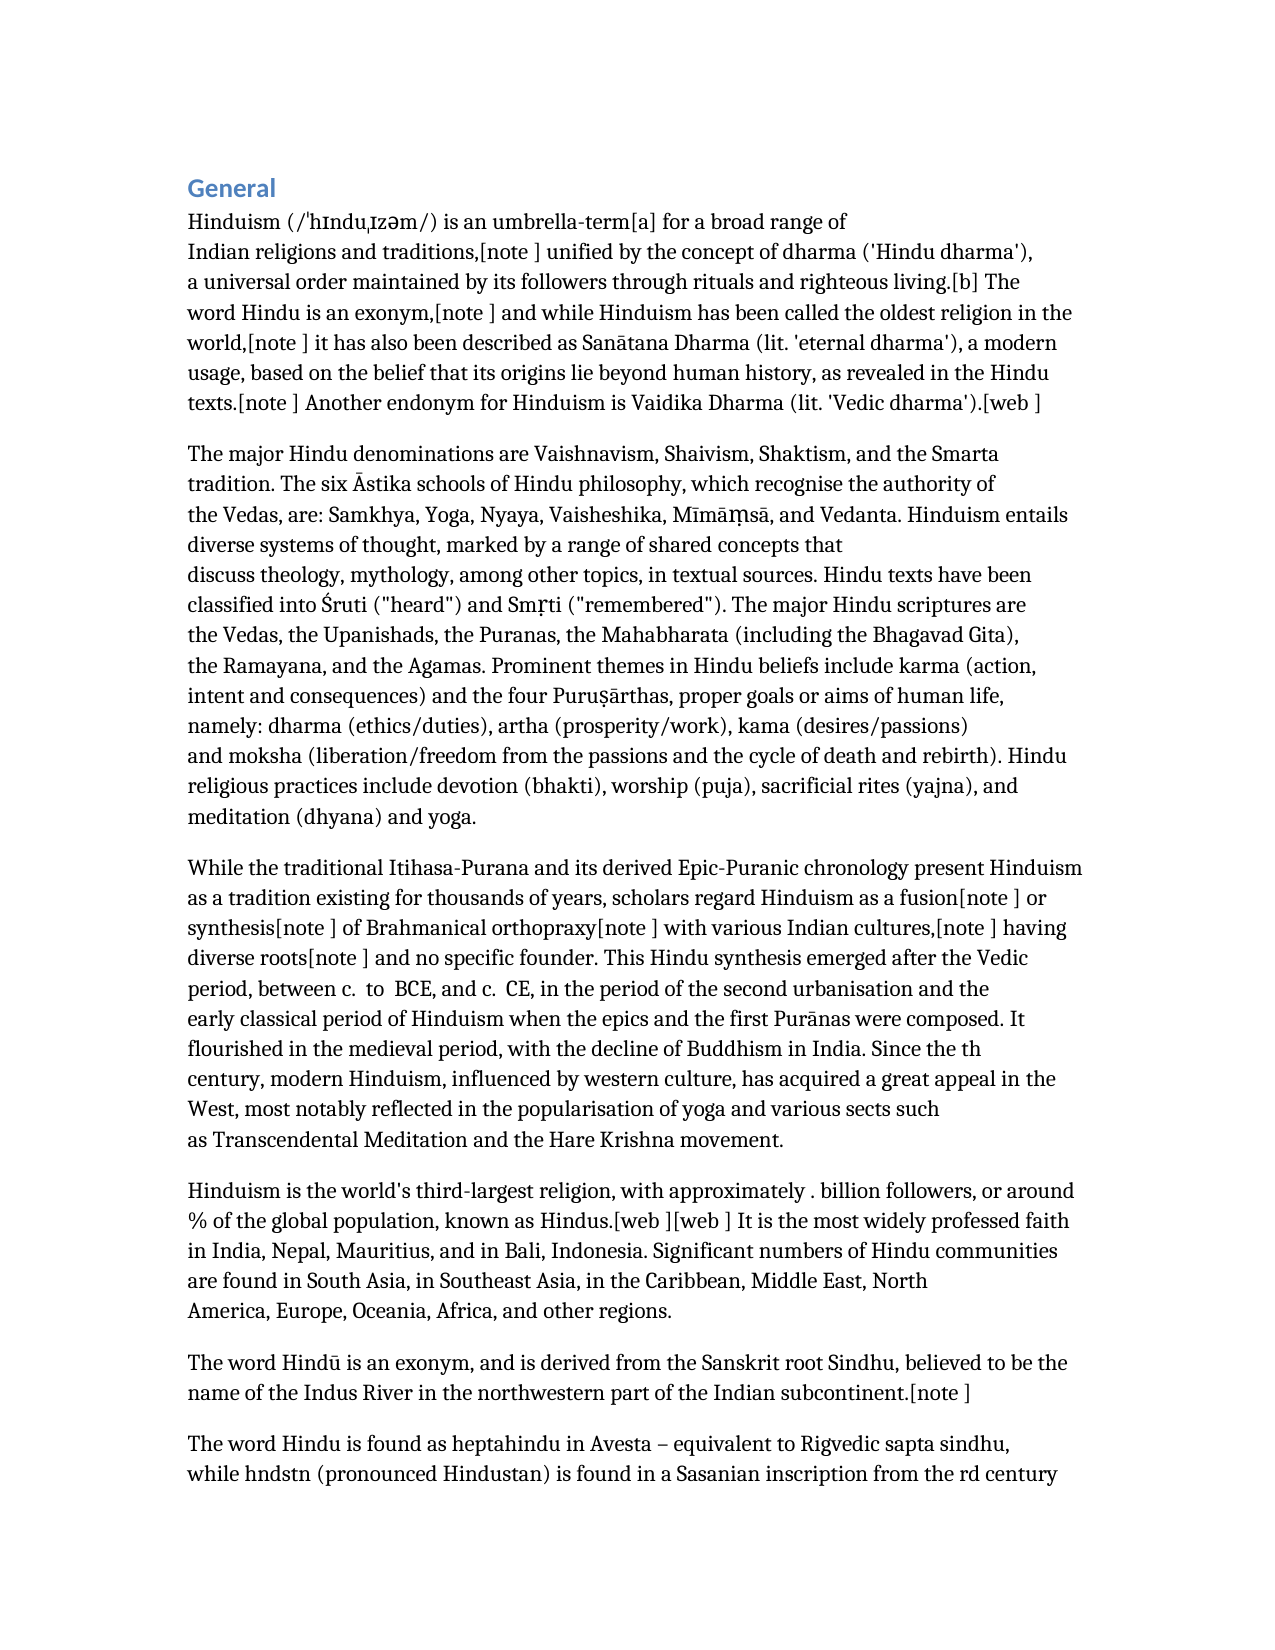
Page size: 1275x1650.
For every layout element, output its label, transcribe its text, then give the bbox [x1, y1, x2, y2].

text While the traditional Itihasa-Purana and its derived Epic-Puranic chronology present Hinduism as a tradition existing for thousands of years, scholars regard Hinduism as a fusion[note ] or synthesis[note ] of Brahmanical orthopraxy[note ] with various Indian cultures,[note ] having diverse roots[note ] and no specific founder. This Hindu synthesis emerged after the Vedic period, between c. to BCE, and c. CE, in the period of the second urbanisation and the early classical period of Hinduism when the epics and the first Purānas were composed. It flourished in the medieval period, with the decline of Buddhism in India. Since the th century, modern Hinduism, influenced by western culture, has acquired a great appeal in the West, most notably reflected in the popularisation of yoga and various sects such as Transcendental Meditation and the Hare Krishna movement. [187, 854, 1087, 1153]
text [187, 1431, 1087, 1487]
text Hinduism is the world's third-largest religion, with approximately . billion followers, or around % of the global population, known as Hindus.[web ][web ] It is the most widely professed faith in India, Nepal, Mauritius, and in Bali, Indonesia. Significant numbers of Hindu communities are found in South Asia, in Southeast Asia, in the Caribbean, Middle East, North America, Europe, Oceania, Africa, and other regions. [187, 1177, 1087, 1325]
subtitle General [187, 171, 1087, 204]
text The word Hindū is an exonym, and is derived from the Sanskrit root Sindhu, believed to be the name of the Indus River in the northwestern part of the Indian subcontinent.[note ] [187, 1349, 1087, 1406]
text Hinduism (/ˈhɪnduˌɪzəm/) is an umbrella-term[a] for a broad range of Indian religions and traditions,[note ] unified by the concept of dharma ('Hindu dharma'), a universal order maintained by its followers through rituals and righteous living.[b] The word Hindu is an exonym,[note ] and while Hinduism has been called the oldest religion in the world,[note ] it has also been described as Sanātana Dharma (lit. 'eternal dharma'), a modern usage, based on the belief that its origins lie beyond human history, as revealed in the Hindu texts.[note ] Another endonym for Hinduism is Vaidika Dharma (lit. 'Vedic dharma').[web ] [187, 209, 1087, 416]
text The major Hindu denominations are Vaishnavism, Shaivism, Shaktism, and the Smarta tradition. The six Āstika schools of Hindu philosophy, which recognise the authority of the Vedas, are: Samkhya, Yoga, Nyaya, Vaisheshika, Mīmāṃsā, and Vedanta. Hinduism entails diverse systems of thought, marked by a range of shared concepts that discuss theology, mythology, among other topics, in textual sources. Hindu texts have been classified into Śruti ("heard") and Smṛti ("remembered"). The major Hindu scriptures are the Vedas, the Upanishads, the Puranas, the Mahabharata (including the Bhagavad Gita), the Ramayana, and the Agamas. Prominent themes in Hindu beliefs include karma (action, intent and consequences) and the four Puruṣārthas, proper goals or aims of human life, namely: dharma (ethics/duties), artha (prosperity/work), kama (desires/passions) and moksha (liberation/freedom from the passions and the cycle of death and rebirth). Hindu religious practices include devotion (bhakti), worship (puja), sacrificial rites (yajna), and meditation (dhyana) and yoga. [187, 441, 1087, 830]
